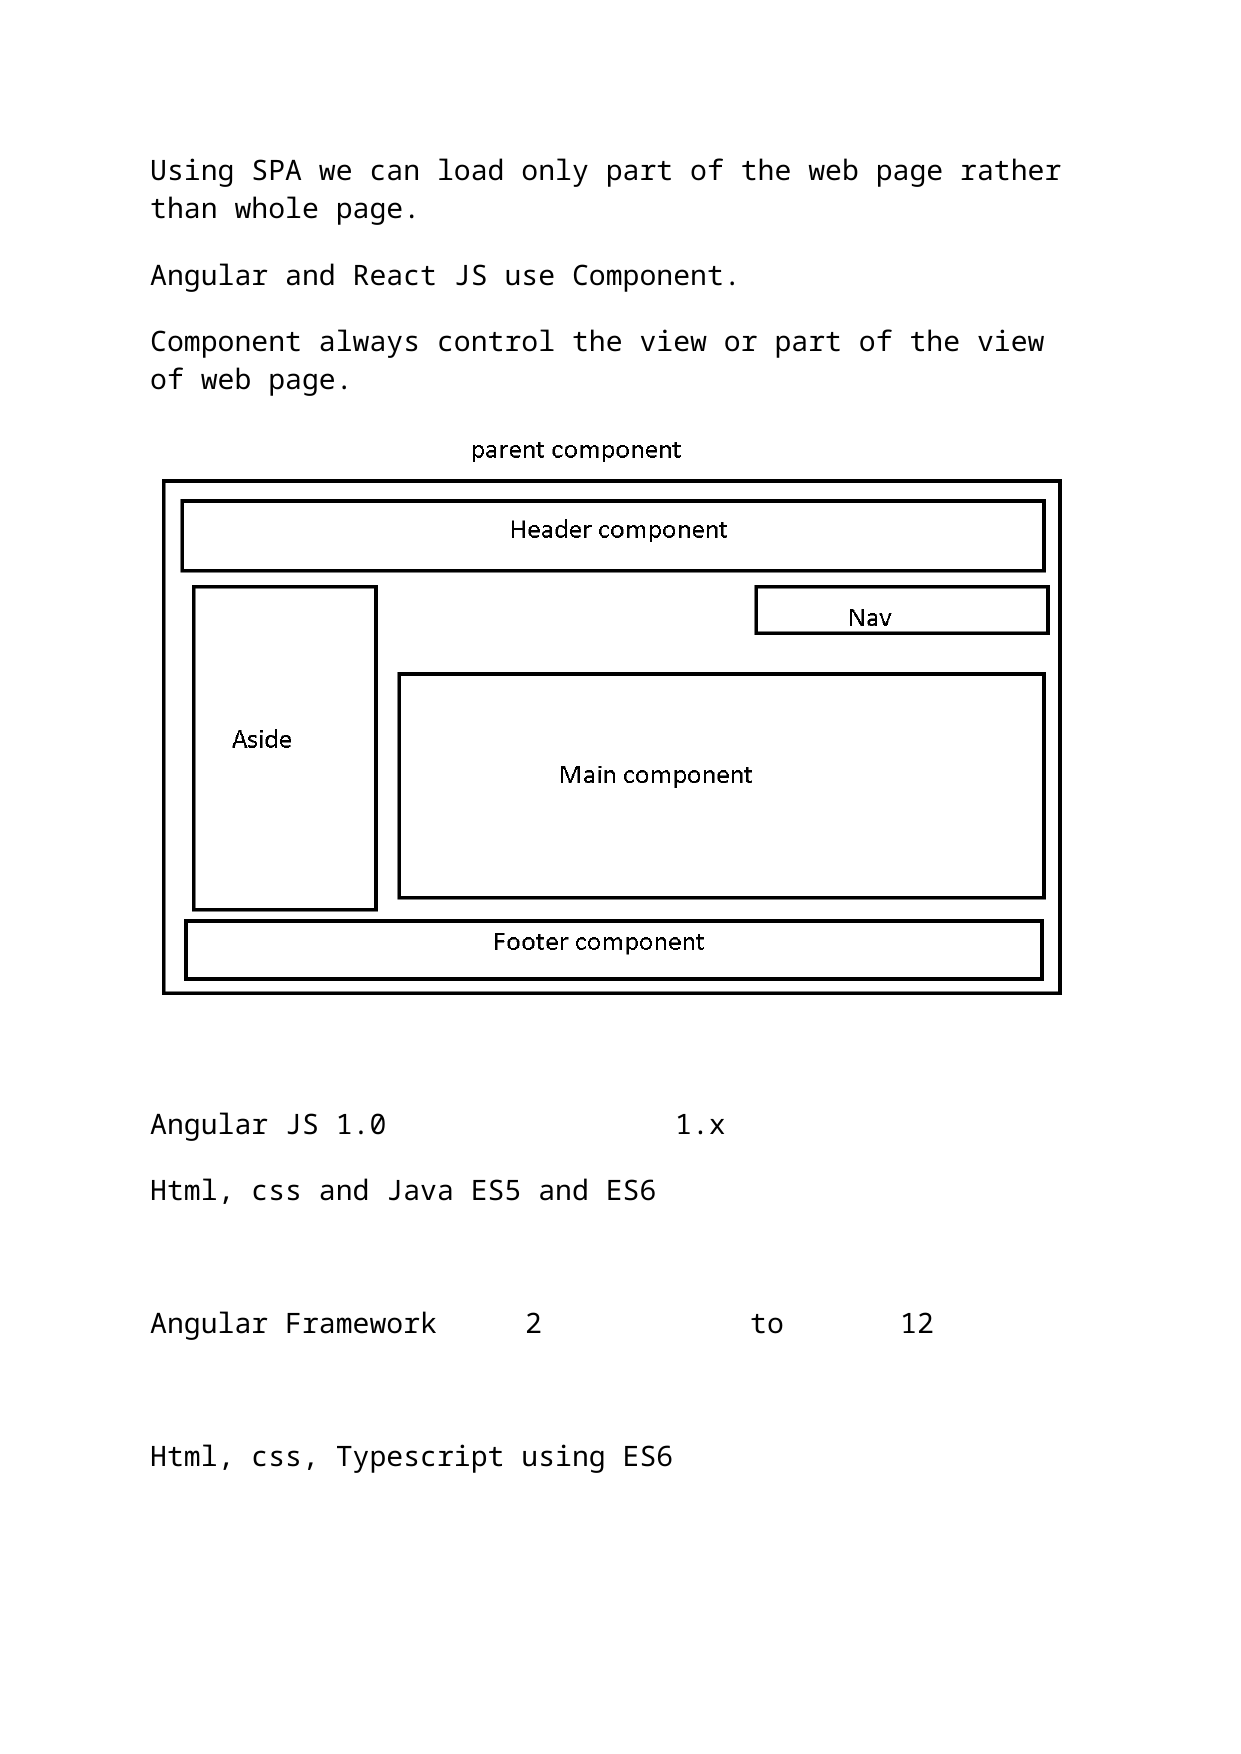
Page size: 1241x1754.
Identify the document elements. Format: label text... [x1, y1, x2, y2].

text Angular and React JS use Component. [150, 255, 1090, 293]
picture [150, 426, 1090, 1010]
text Angular JS 1.0 1.x [150, 1104, 1090, 1142]
text Html, css, Typescript using ES6 [150, 1436, 1090, 1474]
text Component always control the view or part of the view of web page. [150, 321, 1090, 398]
text Angular Framework 2 to 12 [150, 1303, 1090, 1342]
text Html, css and Java ES5 and ES6 [150, 1170, 1090, 1209]
text Using SPA we can load only part of the web page rather than whole page. [150, 150, 1090, 227]
